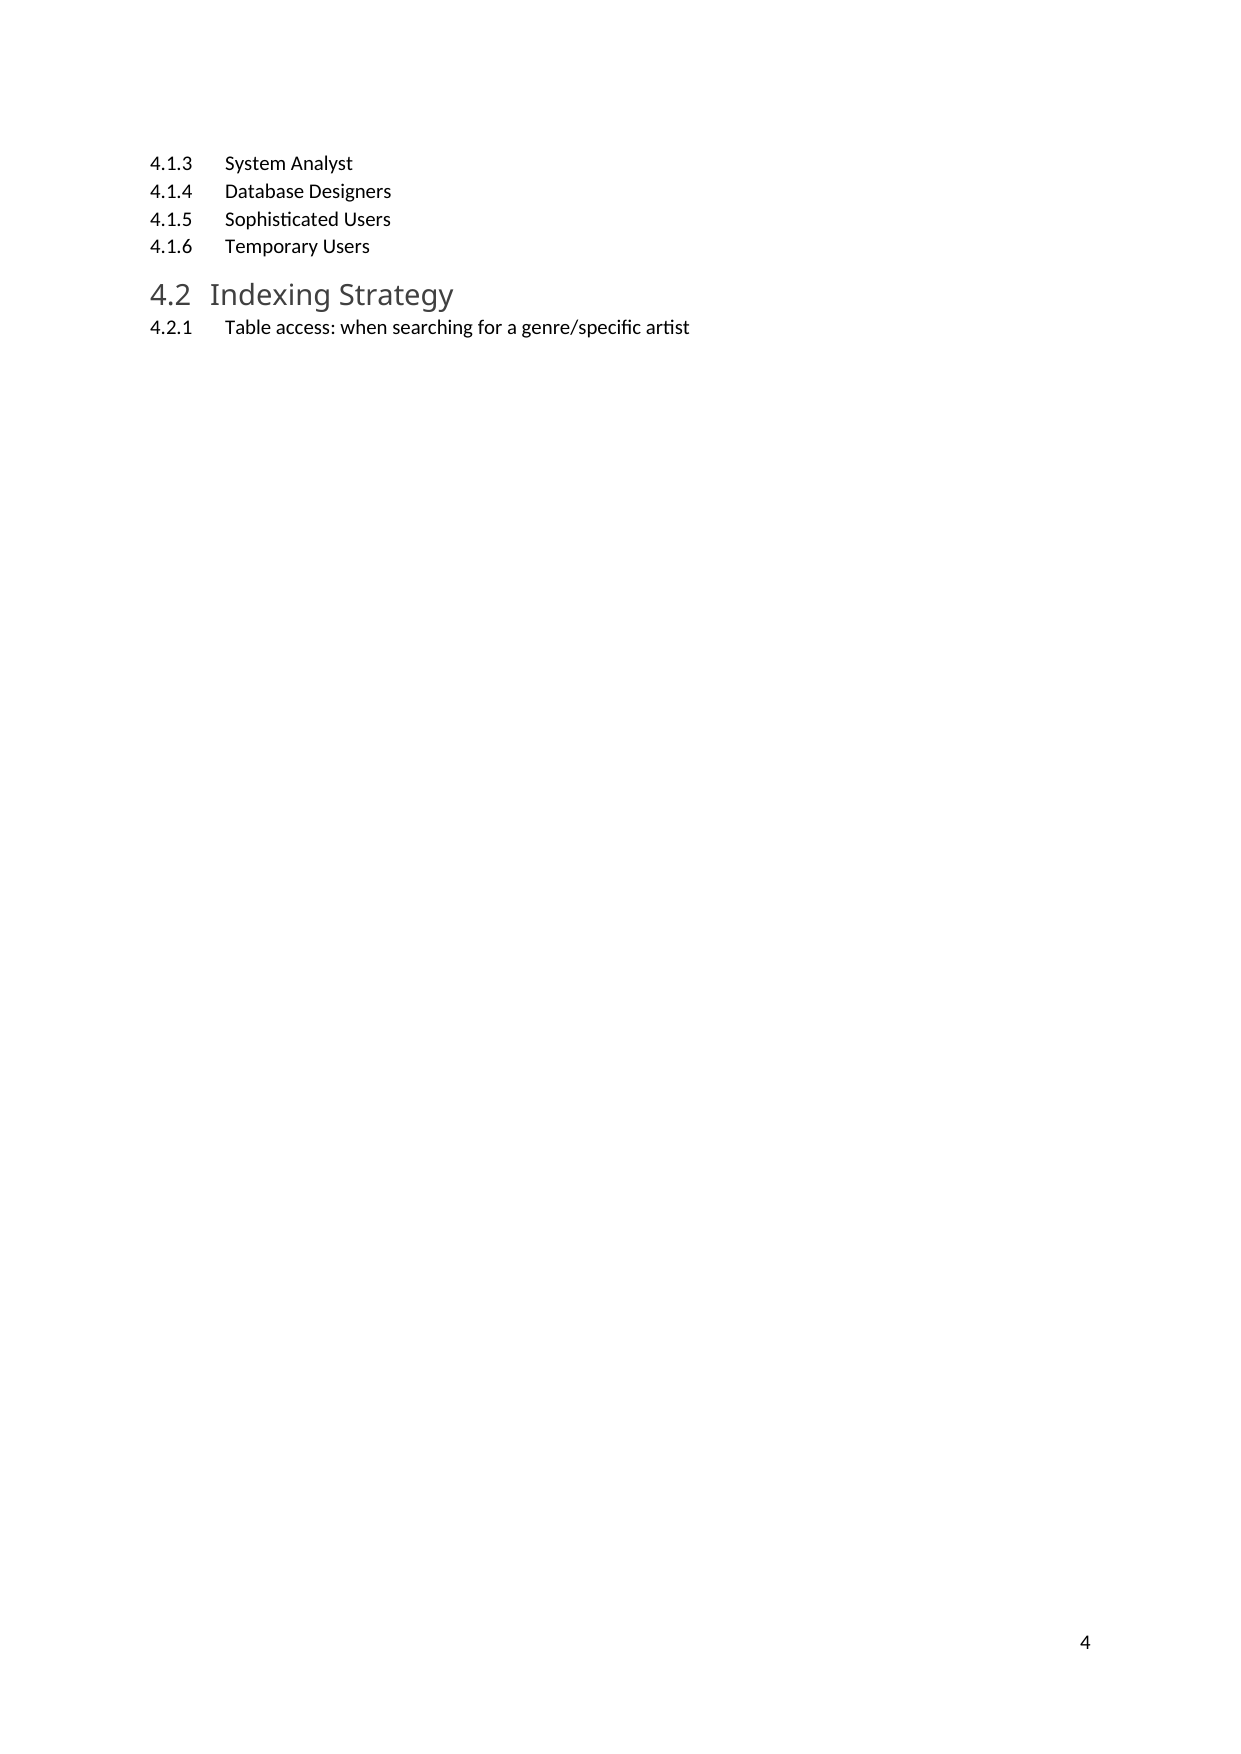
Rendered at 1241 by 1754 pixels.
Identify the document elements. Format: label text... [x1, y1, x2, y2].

list System Analyst [150, 150, 1090, 175]
list Temporary Users [150, 234, 1090, 259]
list Database Designers [150, 178, 1090, 203]
list Table access: when searching for a genre/specific artist [150, 314, 1090, 339]
list Sophisticated Users [150, 206, 1090, 231]
subtitle Indexing Strategy [150, 274, 1090, 314]
